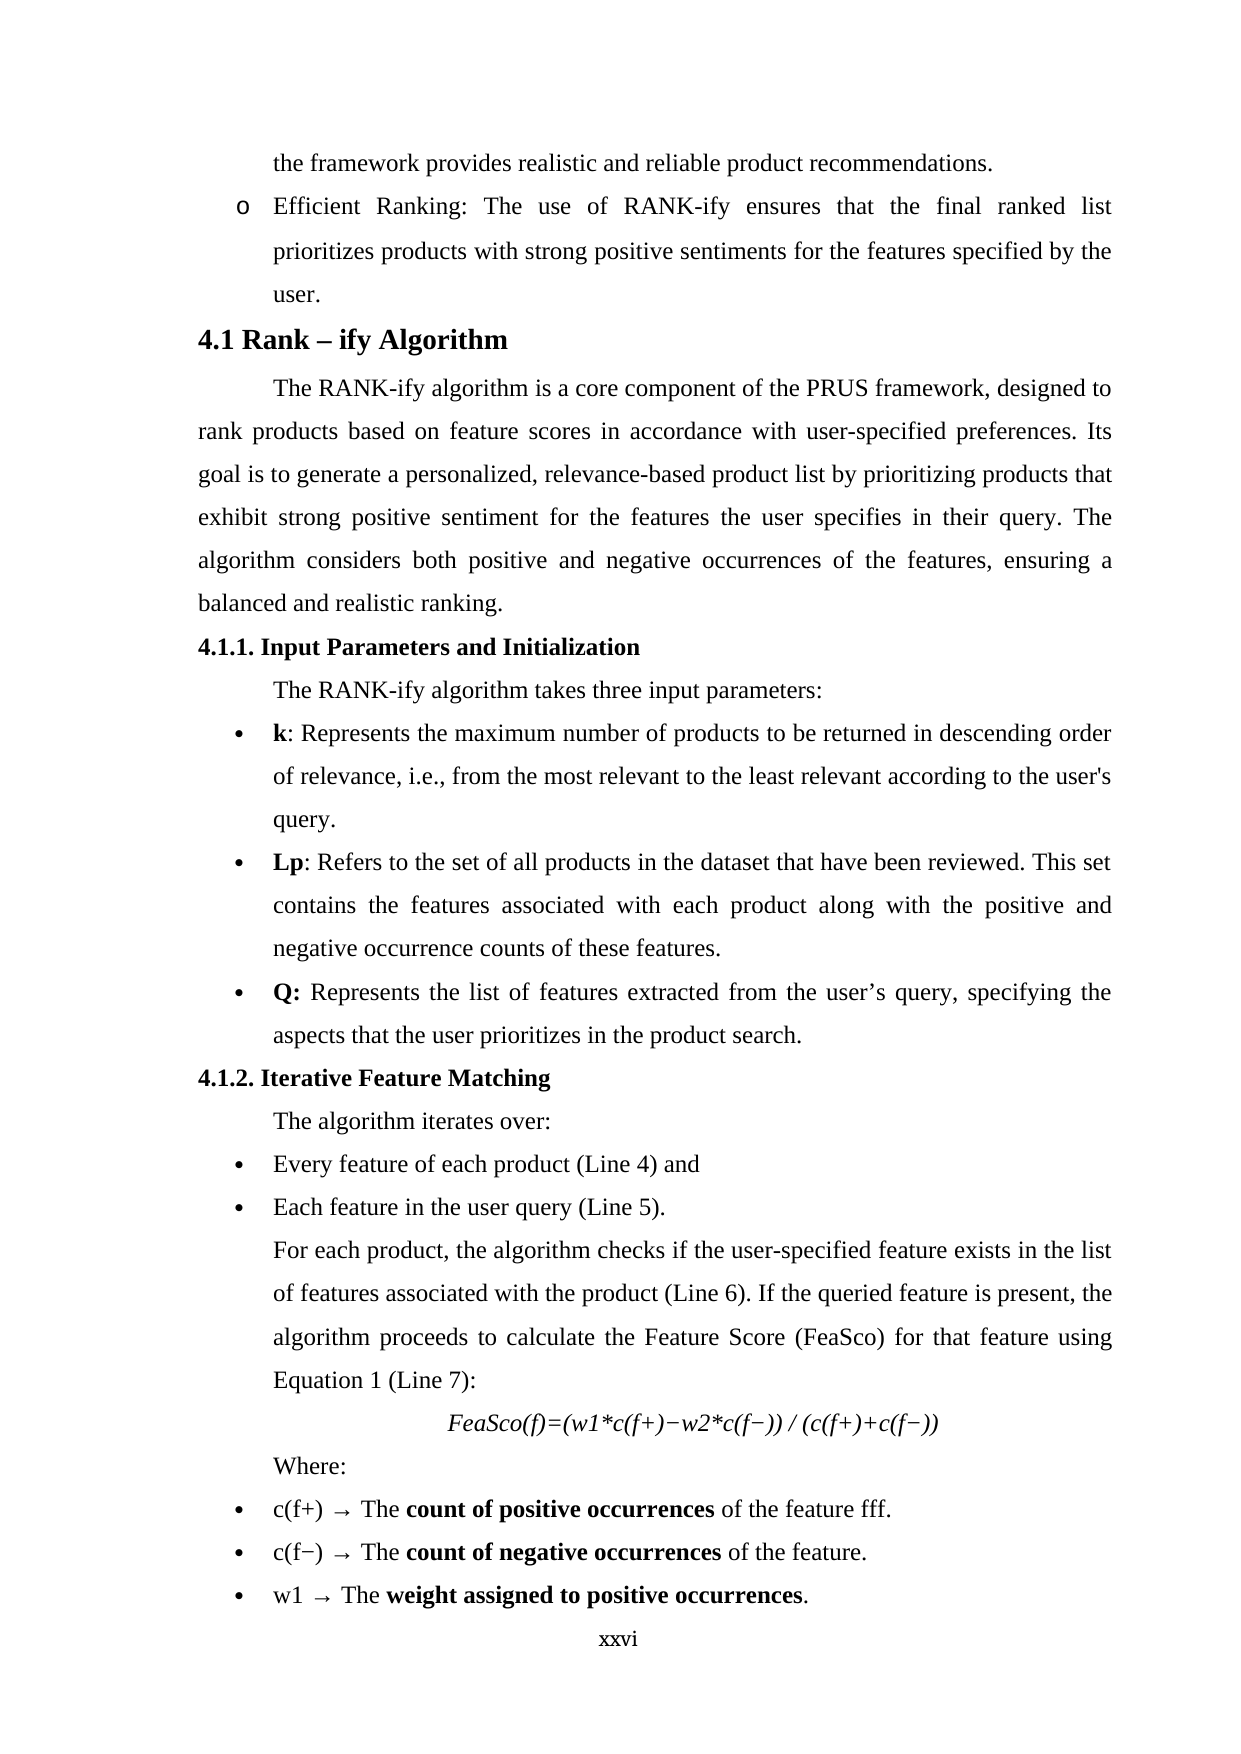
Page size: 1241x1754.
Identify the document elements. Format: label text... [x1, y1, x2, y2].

text Where: [273, 1451, 1113, 1480]
list Lp: Refers to the set of all products in the dataset that have been reviewed. This set contains the features associated with each product along with the positive and negative occurrence counts of these features. [235, 847, 1113, 962]
list Every feature of each product (Line 4) and [235, 1149, 1113, 1178]
list Each feature in the user query (Line 5). [235, 1192, 1113, 1221]
list Efficient Ranking: The use of RANK-ify ensures that the final ranked list prioritizes products with strong positive sentiments for the features specified by the user. [235, 191, 1113, 308]
text 4.1 Rank – ify Algorithm [198, 322, 1113, 356]
text The RANK-ify algorithm takes three input parameters: [273, 675, 1113, 703]
text 4.1.1. Input Parameters and Initialization [198, 632, 1113, 660]
text 4.1.2. Iterative Feature Matching [198, 1063, 1113, 1092]
text For each product, the algorithm checks if the user-specified feature exists in the list of features associated with the product (Line 6). If the queried feature is present, the algorithm proceeds to calculate the Feature Score (FeaSco) for that feature using Equation 1 (Line 7): [273, 1235, 1113, 1393]
text The algorithm iterates over: [273, 1106, 1113, 1135]
list c(f−) → The count of negative occurrences of the feature. [235, 1537, 1113, 1566]
list Q: Represents the list of features extracted from the user’s query, specifying the aspects that the user prioritizes in the product search. [235, 977, 1113, 1048]
text FeaSco(f)=(w1*c(f+)−w2*c(f−)) / (c(f+)+c(f−)) [273, 1408, 1113, 1437]
list c(f+) → The count of positive occurrences of the feature fff. [235, 1494, 1113, 1523]
text The RANK-ify algorithm is a core component of the PRUS framework, designed to rank products based on feature scores in accordance with user-specified preferences. Its goal is to generate a personalized, relevance-based product list by prioritizing products that exhibit strong positive sentiment for the features the user specifies in their query. The algorithm considers both positive and negative occurrences of the features, ensuring a balanced and realistic ranking. [198, 373, 1113, 617]
list w1 → The weight assigned to positive occurrences. [235, 1580, 1113, 1609]
list k: Represents the maximum number of products to be returned in descending order of relevance, i.e., from the most relevant to the least relevant according to the user's query. [235, 718, 1113, 833]
